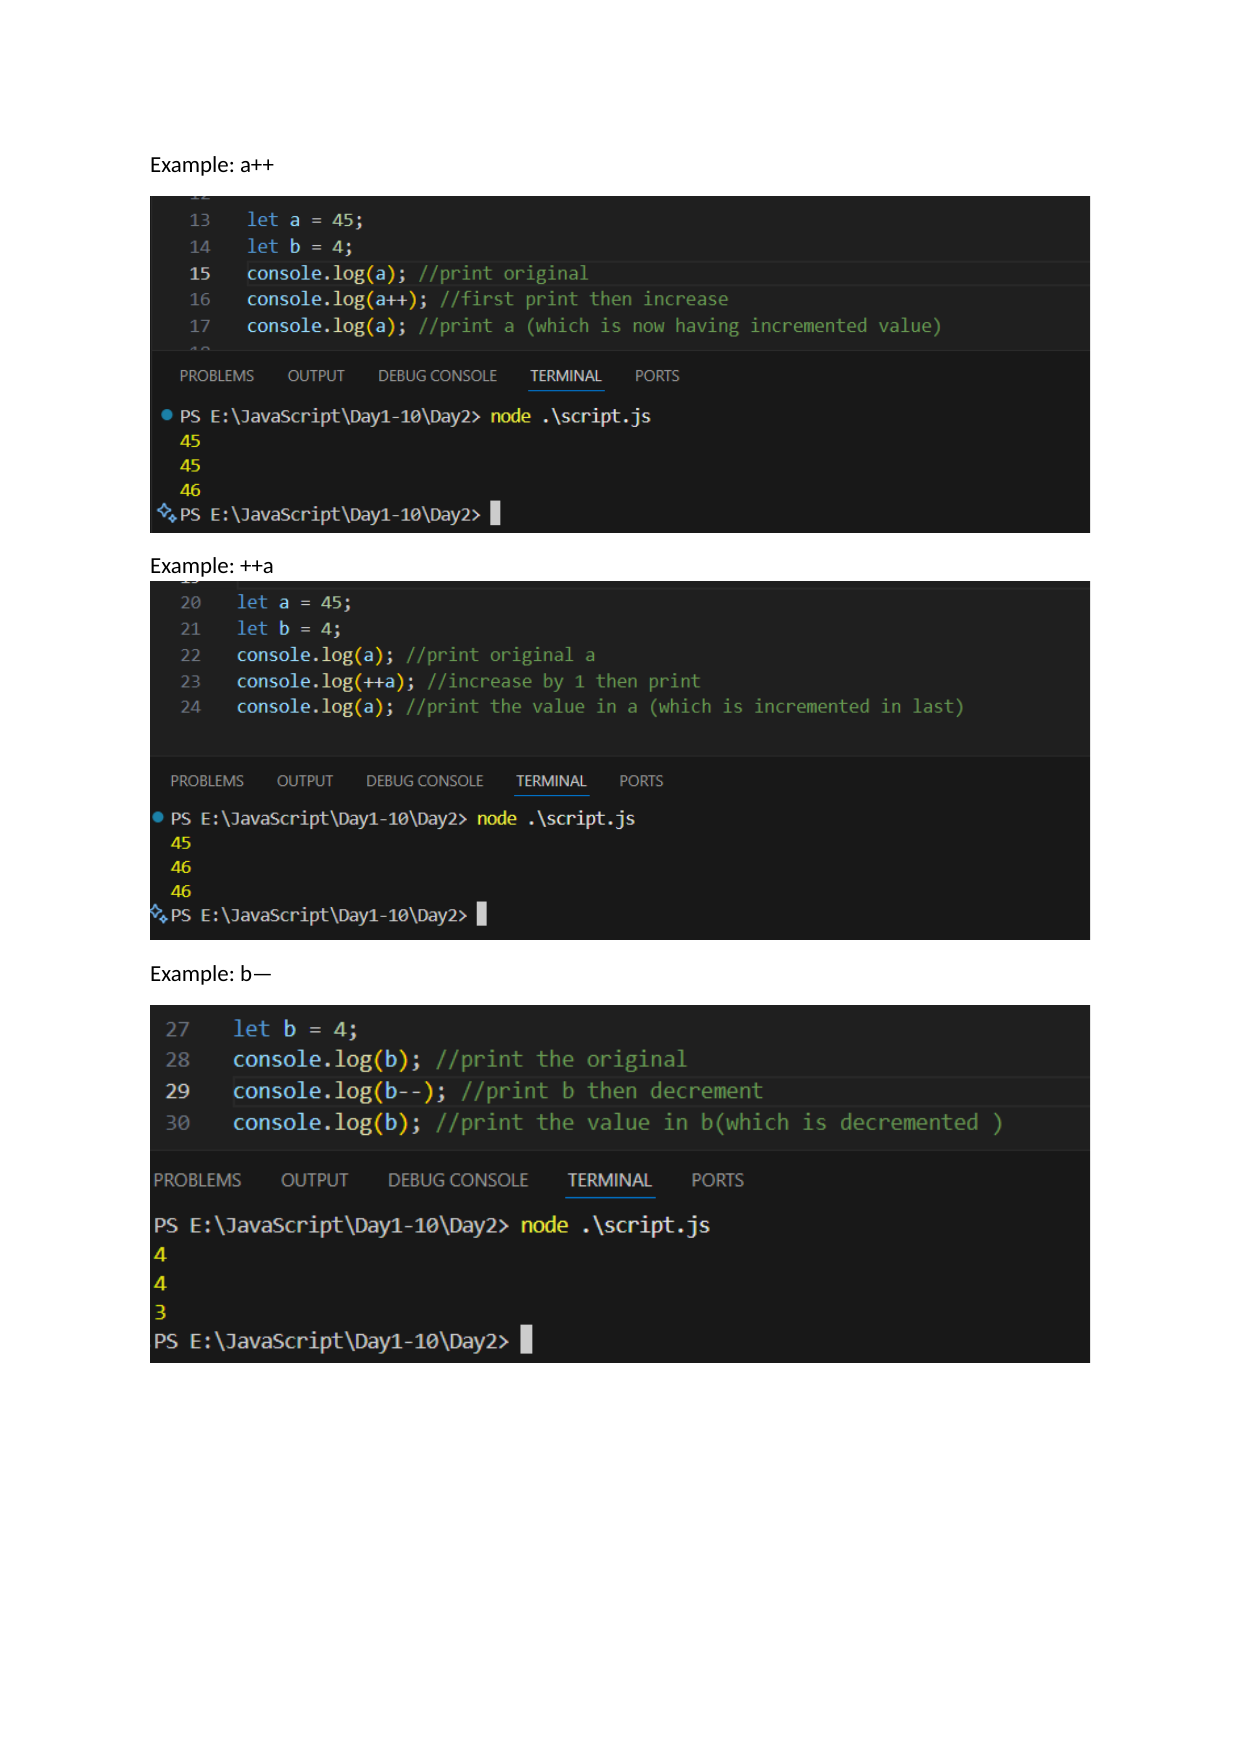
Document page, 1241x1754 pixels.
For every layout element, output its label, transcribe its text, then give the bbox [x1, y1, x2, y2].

picture [150, 581, 1091, 940]
text Example: ++a [150, 551, 1090, 581]
picture [150, 1005, 1091, 1363]
picture [150, 196, 1091, 533]
text Example: a++ [150, 150, 1090, 178]
text Example: b— [150, 959, 1090, 987]
